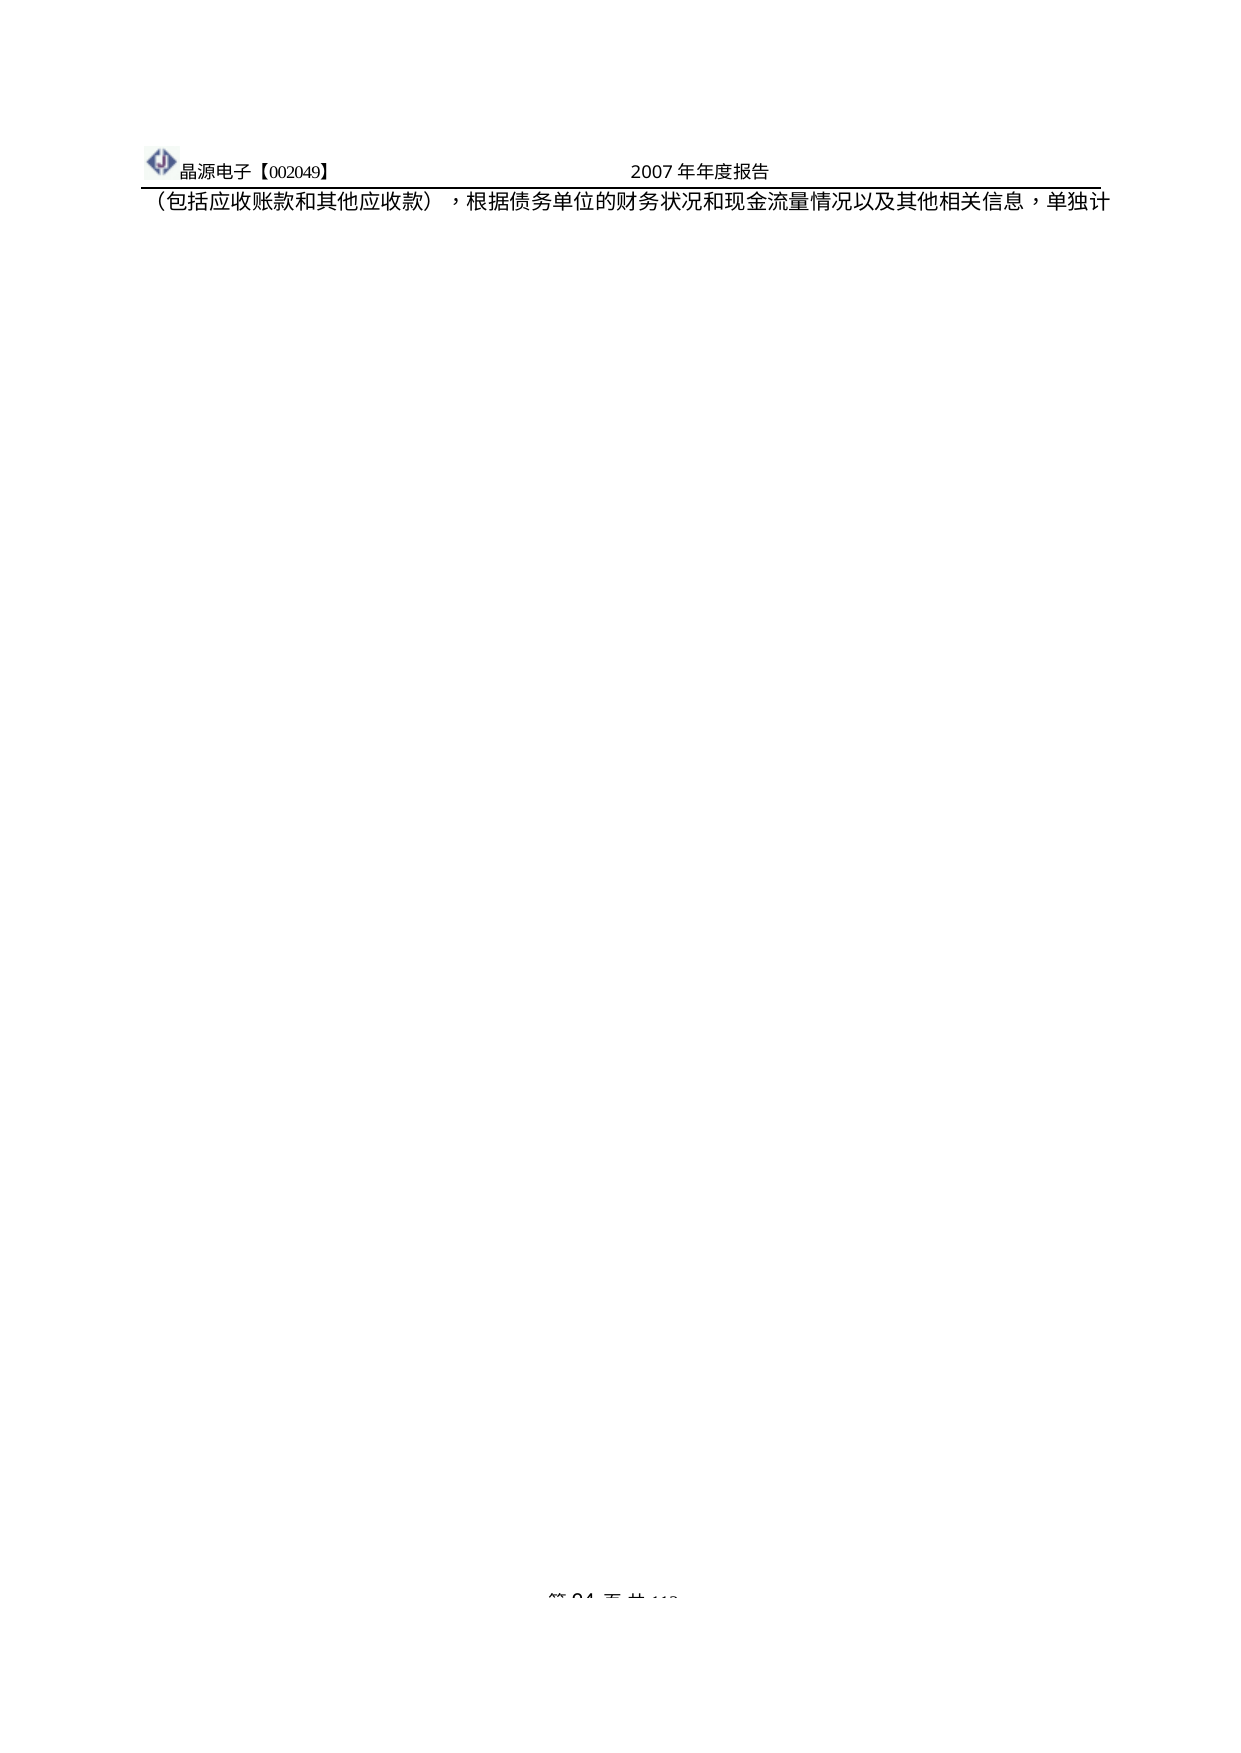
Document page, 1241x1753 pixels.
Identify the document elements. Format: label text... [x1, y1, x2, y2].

picture [144, 146, 180, 180]
text （包括应收账款和其他应收款），根据债务单位的财务状况和现金流量情况以及其他相关信息，单独计 [144, 187, 1113, 216]
